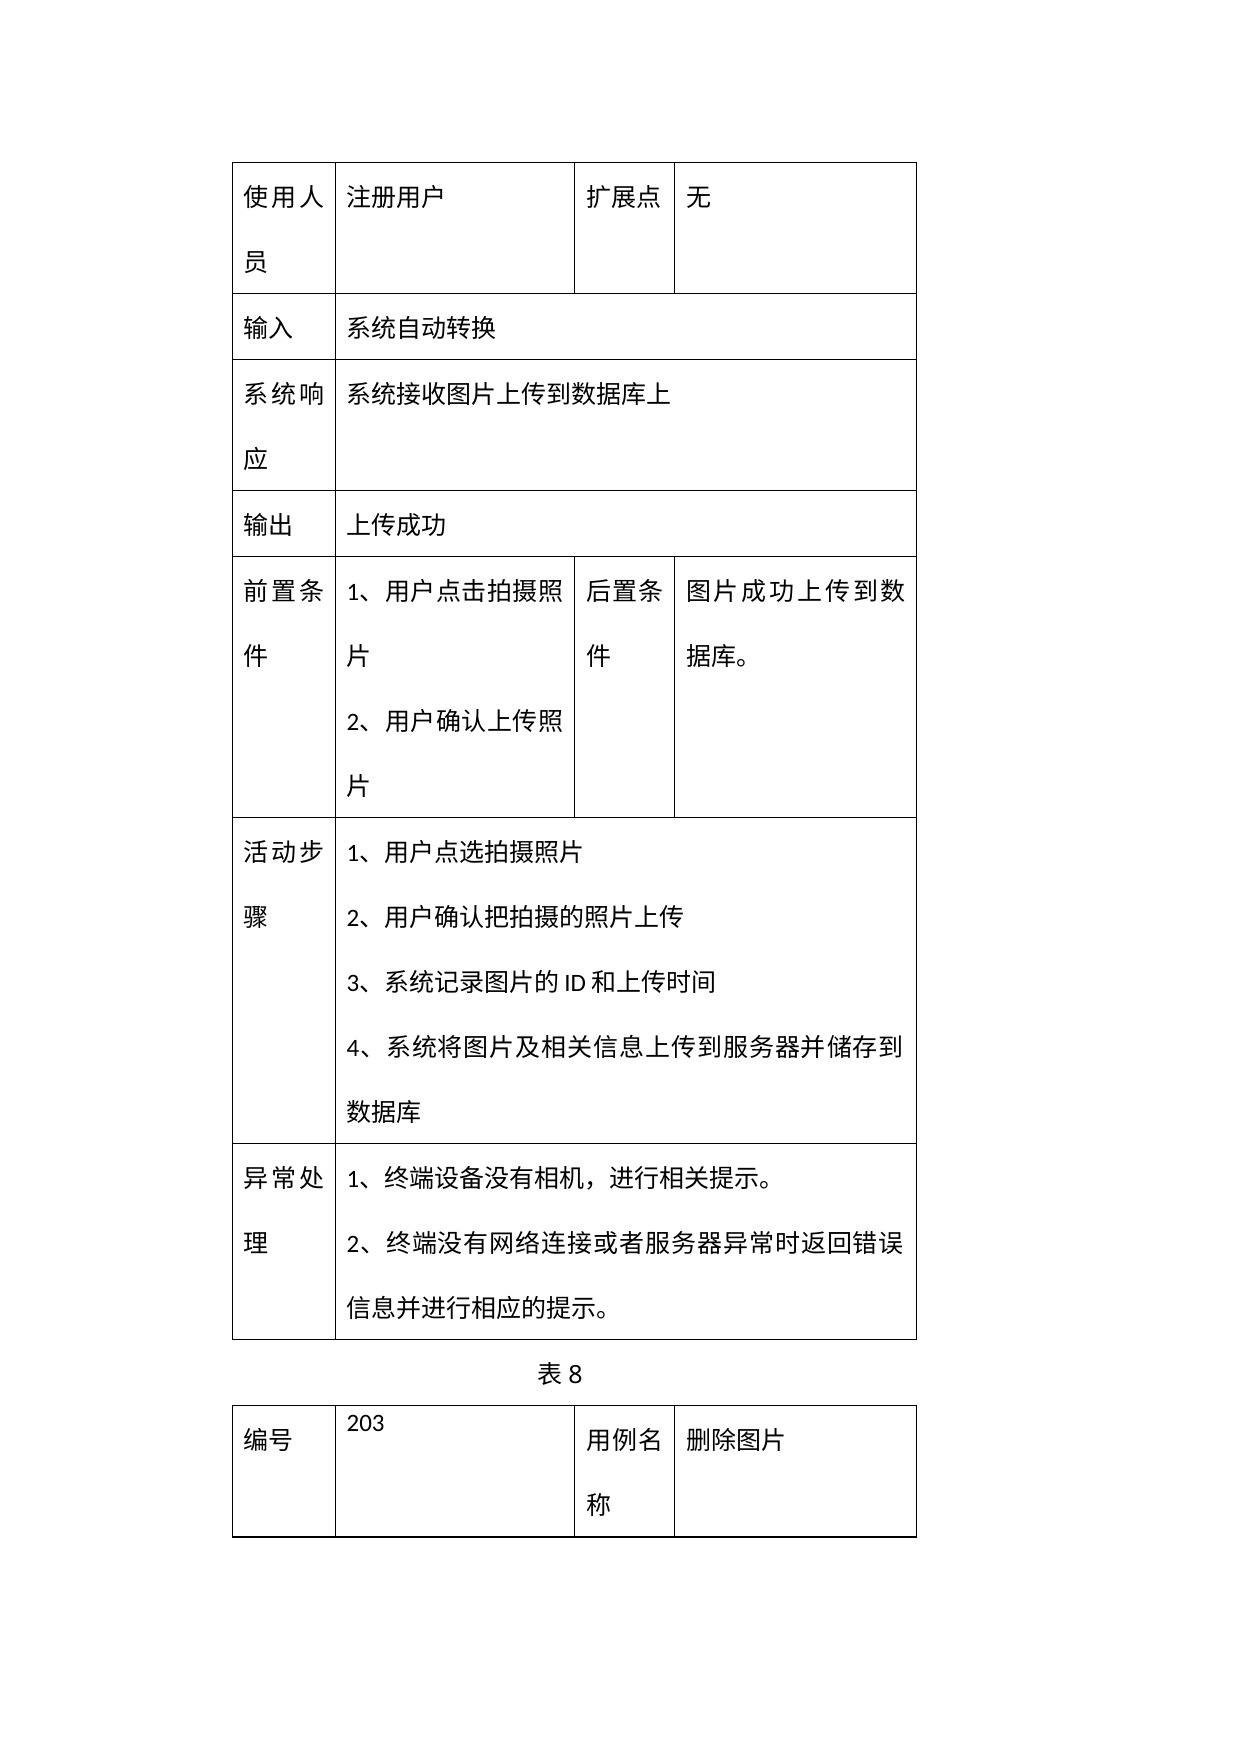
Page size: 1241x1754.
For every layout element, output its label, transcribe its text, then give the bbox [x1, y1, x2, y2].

table_header 编号 [233, 1406, 335, 1536]
table_cell 异常处理 [233, 1144, 335, 1339]
table_cell 系统响应 [233, 360, 335, 490]
table_header 删除图片 [675, 1406, 916, 1536]
table_header 用例名称 [575, 1406, 674, 1536]
table_cell 图片成功上传到数据库。 [675, 557, 916, 817]
table_cell 系统接收图片上传到数据库上 [336, 360, 916, 490]
table_cell 活动步骤 [233, 818, 335, 1143]
table_cell 1、用户点击拍摄照片 2、用户确认上传照片 [336, 557, 574, 817]
table_cell 1、终端设备没有相机，进行相关提示。 2、终端没有网络连接或者服务器异常时返回错误信息并进行相应的提示。 [336, 1144, 916, 1339]
table_cell 后置条件 [575, 557, 674, 817]
table_cell 前置条件 [233, 557, 335, 817]
table_cell 输出 [233, 491, 335, 556]
table_cell 注册用户 [336, 163, 574, 293]
table_header 203 [336, 1406, 574, 1536]
table_cell 输入 [233, 294, 335, 359]
table_cell 系统自动转换 [336, 294, 916, 359]
text 表 8 [494, 1340, 1053, 1405]
table_cell 无 [675, 163, 916, 293]
table_cell 1、用户点选拍摄照片 2、用户确认把拍摄的照片上传 3、系统记录图片的ID和上传时间 4、系统将图片及相关信息上传到服务器并储存到数据库 [336, 818, 916, 1143]
table_cell 上传成功 [336, 491, 916, 556]
table_cell 扩展点 [575, 163, 674, 293]
table_cell 使用人员 [233, 163, 335, 293]
